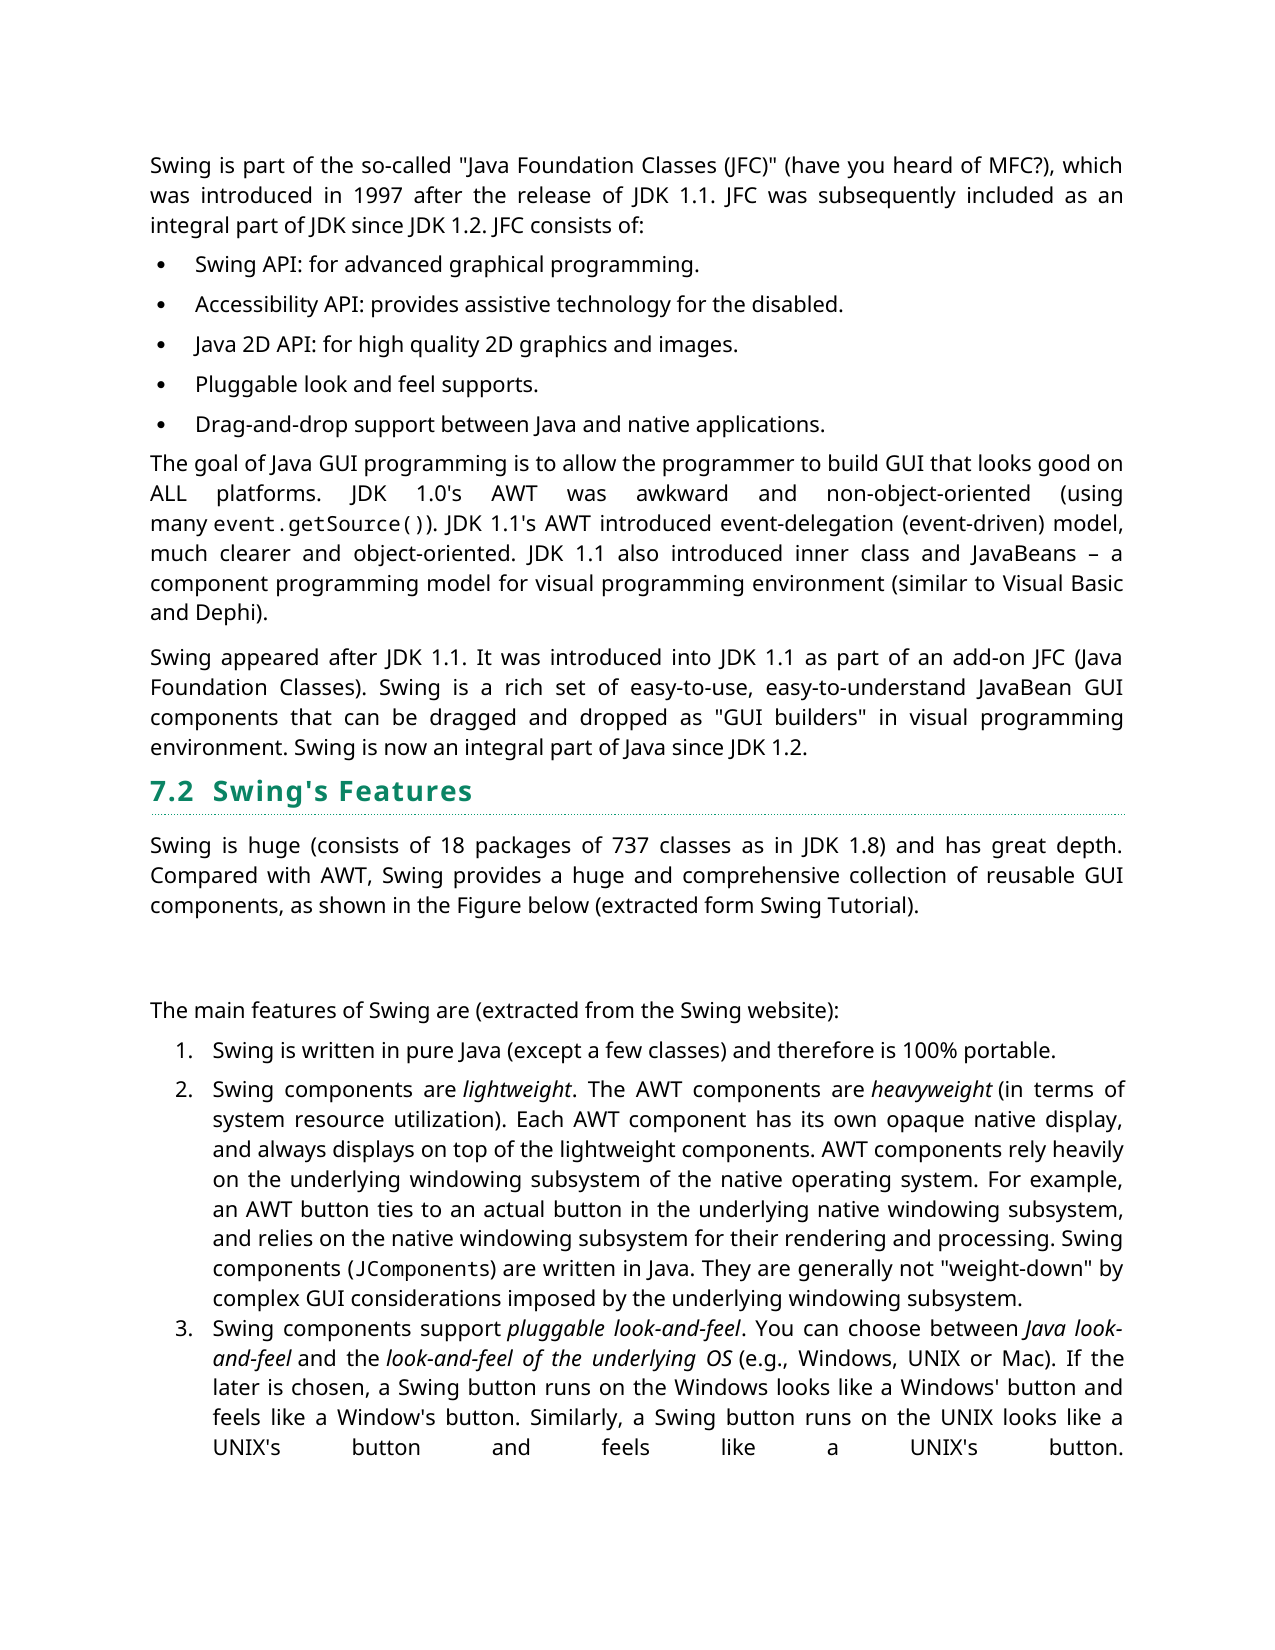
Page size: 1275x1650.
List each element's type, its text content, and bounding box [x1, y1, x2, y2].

text Swing is part of the so-called "Java Foundation Classes (JFC)" (have you heard of MFC?), which was introduced in 1997 after the release of JDK 1.1. JFC was subsequently included as an integral part of JDK since JDK 1.2. JFC consists of: [150, 150, 1125, 239]
list Pluggable look and feel supports. [157, 369, 1125, 398]
text 7.2 Swing's Features [150, 771, 1125, 815]
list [175, 1313, 1125, 1462]
list Swing API: for advanced graphical programming. [157, 249, 1125, 279]
list Java 2D API: for high quality 2D graphics and images. [157, 329, 1125, 359]
text The main features of Swing are (extracted from the Swing website): [150, 995, 1125, 1024]
text Swing appeared after JDK 1.1. It was introduced into JDK 1.1 as part of an add-on JFC (Java Foundation Classes). Swing is a rich set of easy-to-use, easy-to-understand JavaBean GUI components that can be dragged and dropped as "GUI builders" in visual programming environment. Swing is now an integral part of Java since JDK 1.2. [150, 642, 1125, 761]
list Swing is written in pure Java (except a few classes) and therefore is 100% portable. [175, 1034, 1125, 1064]
text Swing is huge (consists of 18 packages of 737 classes as in JDK 1.8) and has great depth. Compared with AWT, Swing provides a huge and comprehensive collection of reusable GUI components, as shown in the Figure below (extracted form Swing Tutorial). [150, 830, 1125, 920]
text The goal of Java GUI programming is to allow the programmer to build GUI that looks good on ALL platforms. JDK 1.0's AWT was awkward and non-object-oriented (using many event.getSource()). JDK 1.1's AWT introduced event-delegation (event-driven) model, much clearer and object-oriented. JDK 1.1 also introduced inner class and JavaBeans – a component programming model for visual programming environment (similar to Visual Basic and Dephi). [150, 448, 1125, 627]
list Swing components are lightweight. The AWT components are heavyweight (in terms of system resource utilization). Each AWT component has its own opaque native display, and always displays on top of the lightweight components. AWT components rely heavily on the underlying windowing subsystem of the native operating system. For example, an AWT button ties to an actual button in the underlying native windowing subsystem, and relies on the native windowing subsystem for their rendering and processing. Swing components (JComponents) are written in Java. They are generally not "weight-down" by complex GUI considerations imposed by the underlying windowing subsystem. [175, 1074, 1125, 1313]
list Accessibility API: provides assistive technology for the disabled. [157, 289, 1125, 319]
list Drag-and-drop support between Java and native applications. [157, 408, 1125, 438]
